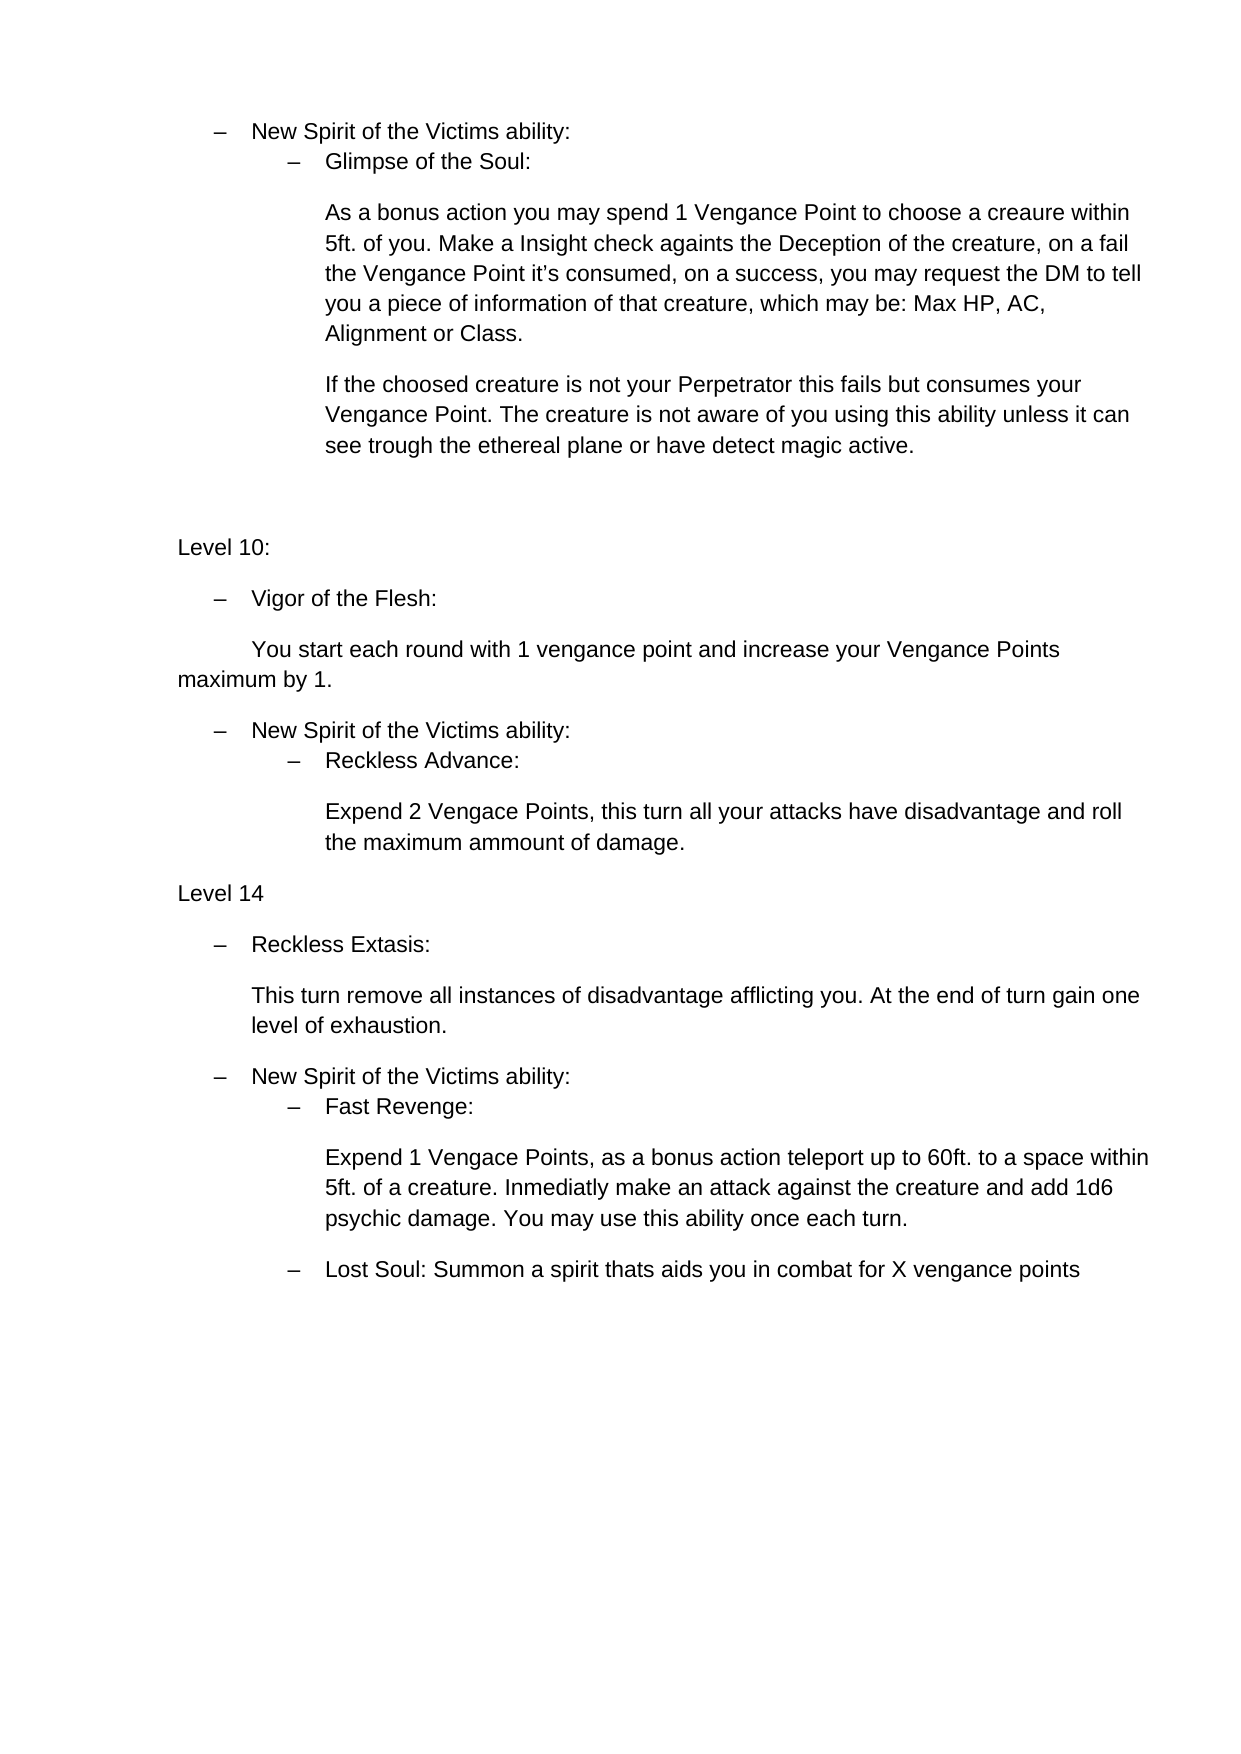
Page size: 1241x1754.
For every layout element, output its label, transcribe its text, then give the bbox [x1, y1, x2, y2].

list New Spirit of the Victims ability: [213, 717, 1152, 743]
text Expend 2 Vengace Points, this turn all your attacks have disadvantage and roll the maximum ammount of damage. [325, 798, 1152, 855]
text If the choosed creature is not your Perpetrator this fails but consumes your Vengance Point. The creature is not aware of you using this ability unless it can see trough the ethereal plane or have detect magic active. [325, 371, 1152, 458]
list Reckless Advance: [287, 747, 1152, 774]
list Lost Soul: Summon a spirit thats aids you in combat for X vengance points [287, 1256, 1152, 1282]
text Expend 1 Vengace Points, as a bonus action teleport up to 60ft. to a space within 5ft. of a creature. Inmediatly make an attack against the creature and add 1d6 psychic damage. You may use this ability once each turn. [325, 1144, 1152, 1231]
list New Spirit of the Victims ability: [213, 118, 1152, 144]
text You start each round with 1 vengance point and increase your Vengance Points maximum by 1. [177, 636, 1152, 692]
list Fast Revenge: [287, 1093, 1152, 1119]
list New Spirit of the Victims ability: [213, 1063, 1152, 1089]
text Level 14 [177, 879, 1152, 906]
list Reckless Extasis: [213, 931, 1152, 957]
list Glimpse of the Soul: [287, 148, 1152, 175]
text Level 10: [177, 534, 1152, 560]
list Vigor of the Flesh: [213, 585, 1152, 611]
text As a bonus action you may spend 1 Vengance Point to choose a creaure within 5ft. of you. Make a Insight check againts the Deception of the creature, on a fail the Vengance Point it’s consumed, on a success, you may request the DM to tell you a piece of information of that creature, which may be: Max HP, AC, Alignment or Class. [325, 199, 1152, 347]
text This turn remove all instances of disadvantage afflicting you. At the end of turn gain one level of exhaustion. [251, 982, 1152, 1038]
